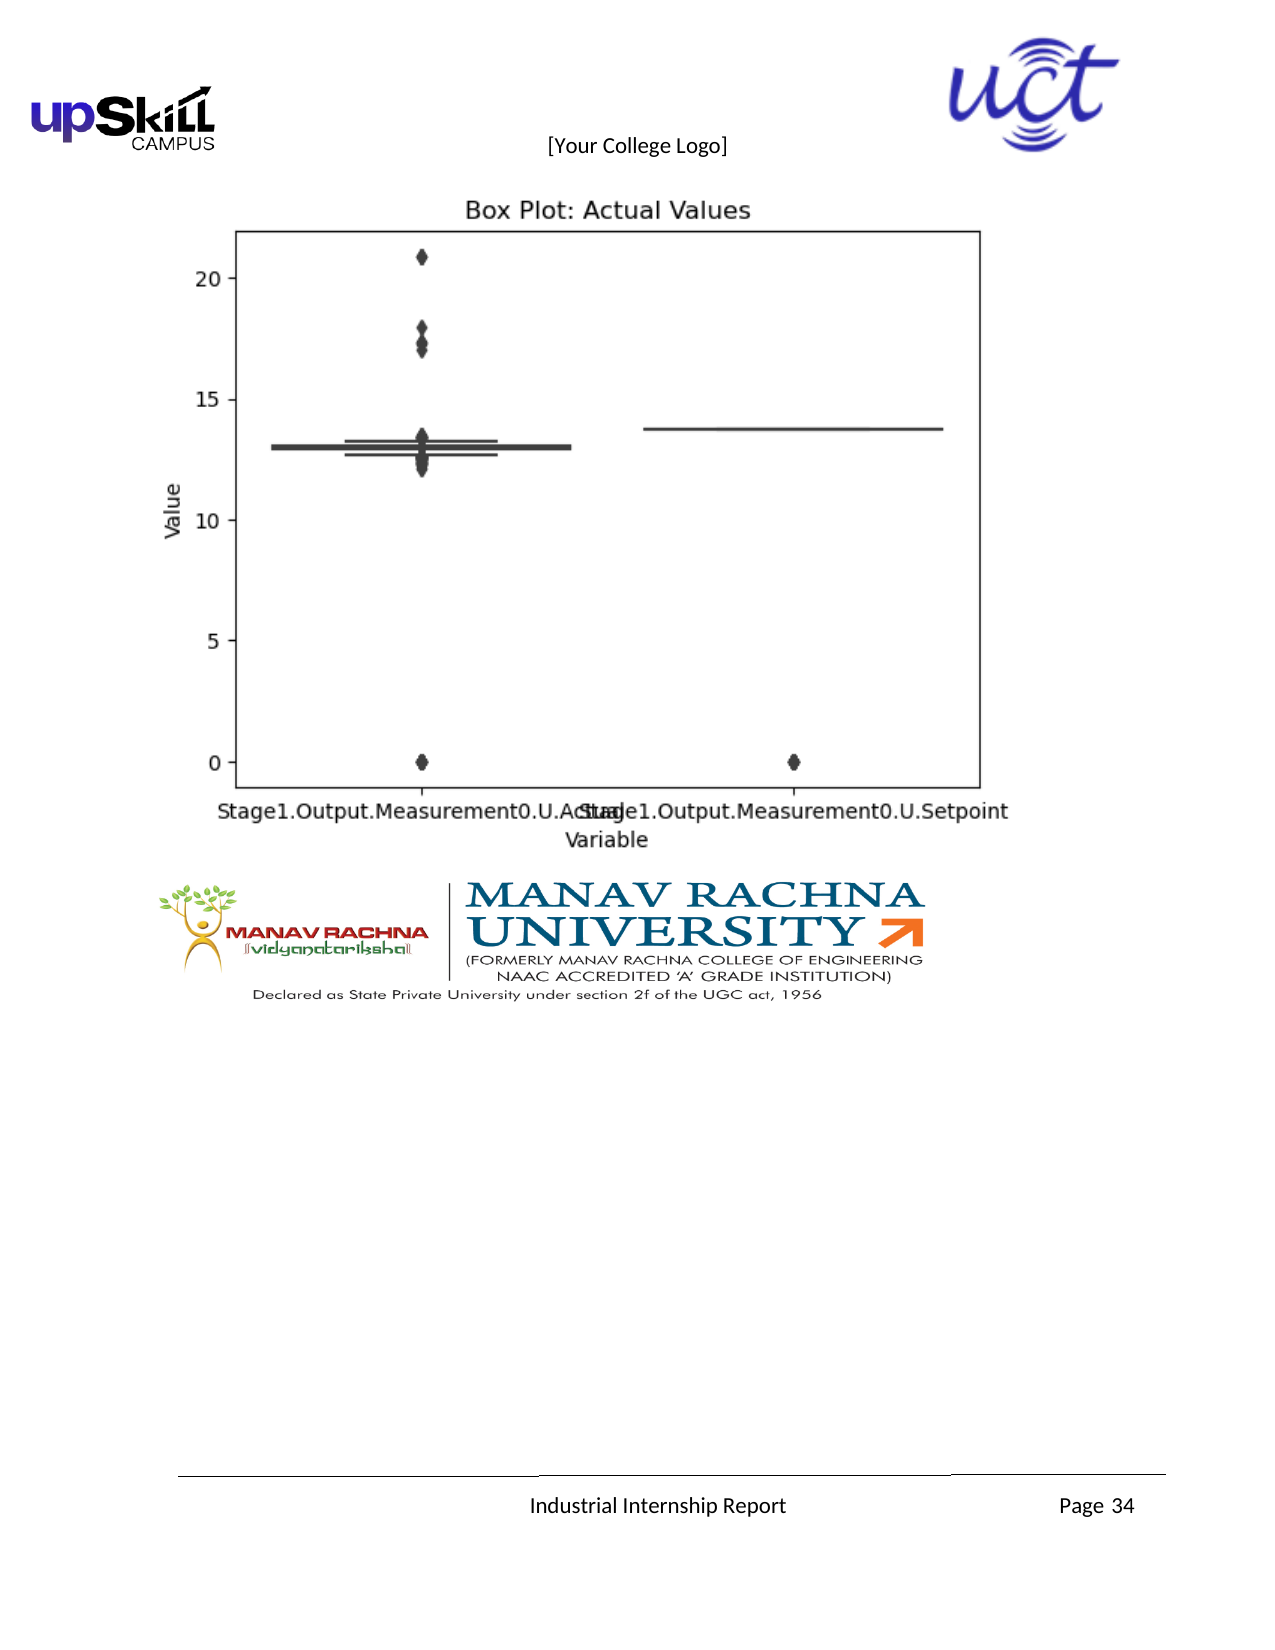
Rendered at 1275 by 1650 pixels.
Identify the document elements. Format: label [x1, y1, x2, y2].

picture [150, 187, 1023, 867]
picture [946, 28, 1125, 154]
picture [0, 73, 246, 154]
picture [150, 871, 937, 1006]
